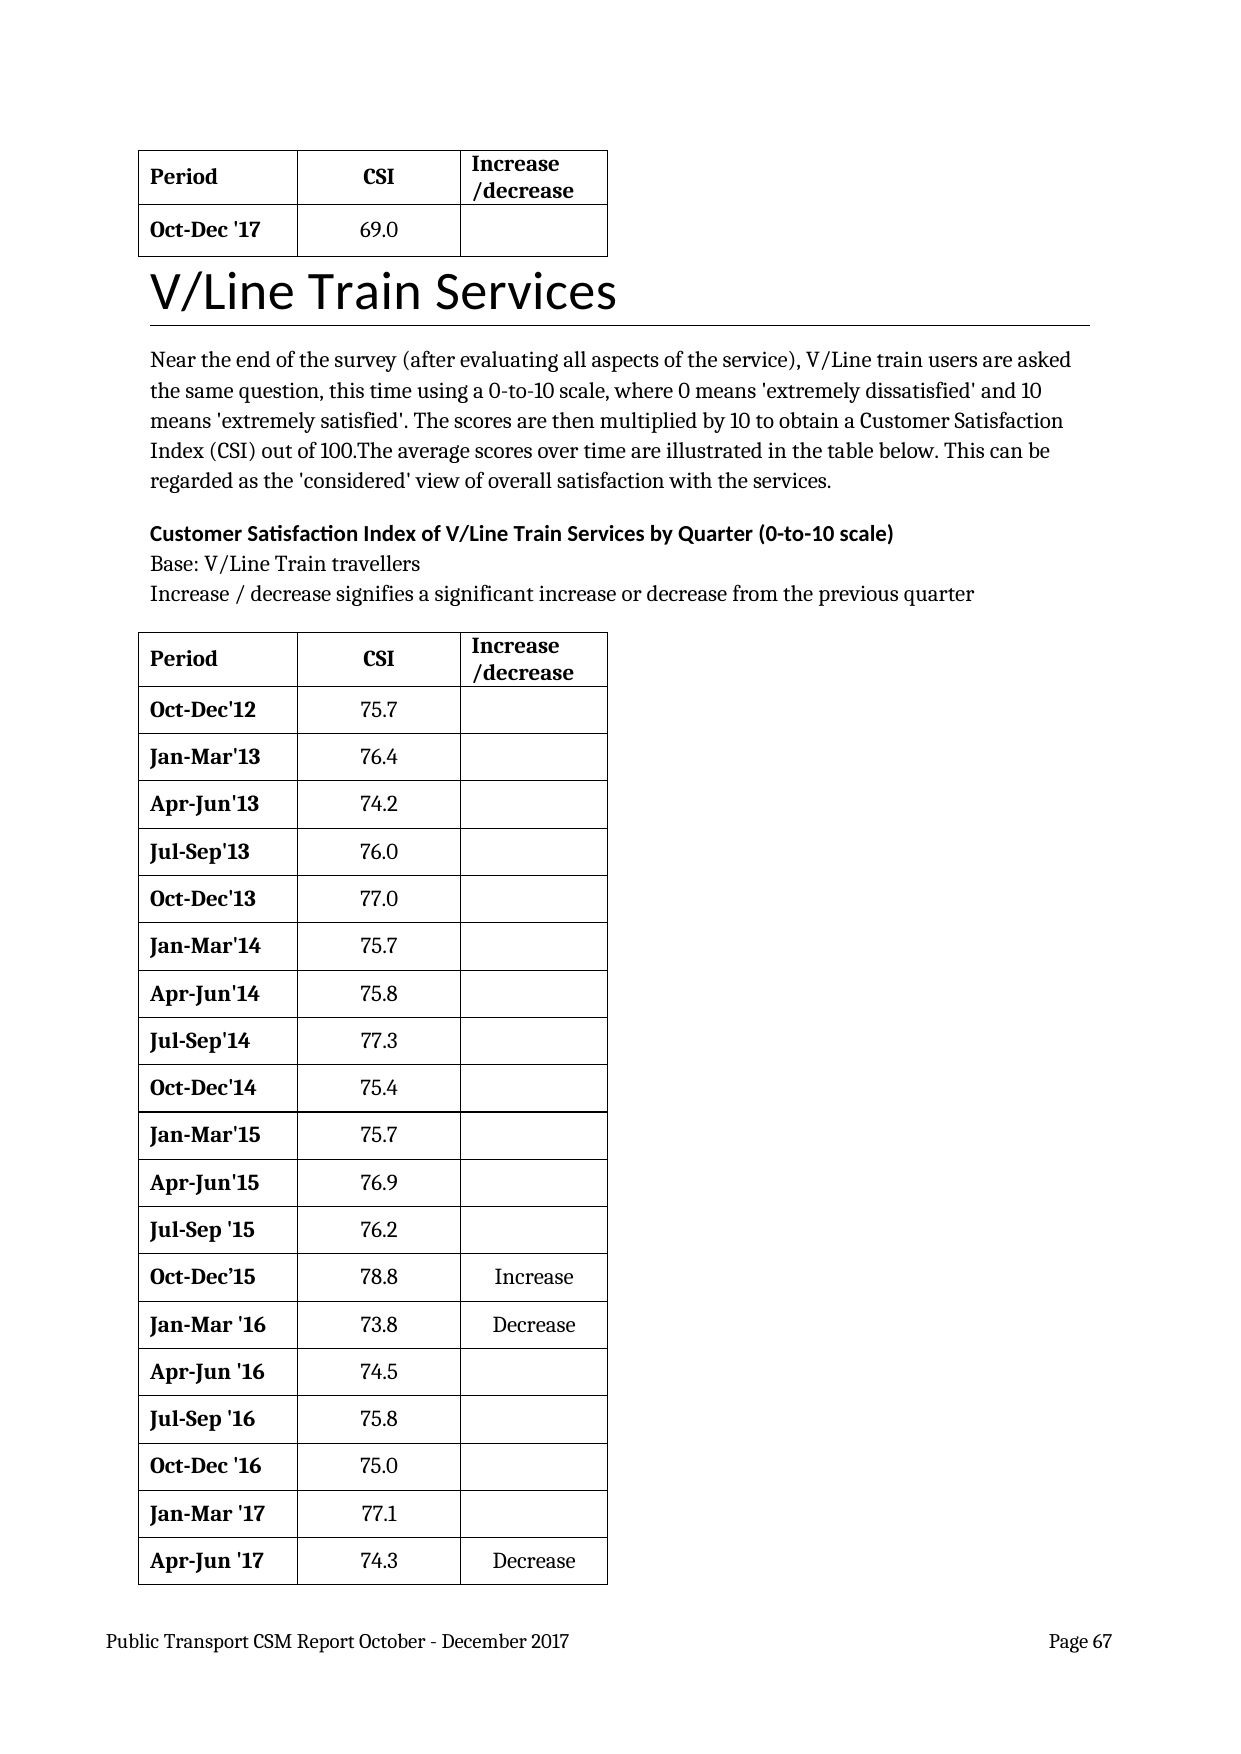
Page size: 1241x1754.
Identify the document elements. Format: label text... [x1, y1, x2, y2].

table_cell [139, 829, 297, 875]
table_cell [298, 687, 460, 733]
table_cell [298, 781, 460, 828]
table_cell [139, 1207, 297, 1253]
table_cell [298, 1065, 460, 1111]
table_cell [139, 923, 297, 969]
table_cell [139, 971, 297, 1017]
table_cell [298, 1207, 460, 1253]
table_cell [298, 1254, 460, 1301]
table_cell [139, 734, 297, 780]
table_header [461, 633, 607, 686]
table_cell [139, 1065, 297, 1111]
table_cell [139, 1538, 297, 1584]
title V/Line Train Services [150, 257, 1090, 325]
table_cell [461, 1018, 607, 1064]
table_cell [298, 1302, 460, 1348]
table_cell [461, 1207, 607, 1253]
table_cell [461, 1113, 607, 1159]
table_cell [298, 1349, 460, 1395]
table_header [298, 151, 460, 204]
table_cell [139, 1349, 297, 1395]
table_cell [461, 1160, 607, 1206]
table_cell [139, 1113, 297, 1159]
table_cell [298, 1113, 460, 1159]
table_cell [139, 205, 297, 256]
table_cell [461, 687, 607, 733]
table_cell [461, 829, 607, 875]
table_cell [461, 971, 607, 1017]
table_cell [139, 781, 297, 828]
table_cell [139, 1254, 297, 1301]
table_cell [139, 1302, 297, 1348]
text Base: V/Line Train travellers [150, 551, 1090, 577]
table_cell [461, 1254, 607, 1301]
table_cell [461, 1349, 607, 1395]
text Near the end of the survey (after evaluating all aspects of the service), V/Line train users are asked the same question, this time using a 0-to-10 scale, where 0 means 'extremely dissatisfied' and 10 means 'extremely satisfied'. The scores are then multiplied by 10 to obtain a Customer Satisfaction Index (CSI) out of 100.The average scores over time are illustrated in the table below. This can be regarded as the 'considered' view of overall satisfaction with the services. [150, 347, 1090, 494]
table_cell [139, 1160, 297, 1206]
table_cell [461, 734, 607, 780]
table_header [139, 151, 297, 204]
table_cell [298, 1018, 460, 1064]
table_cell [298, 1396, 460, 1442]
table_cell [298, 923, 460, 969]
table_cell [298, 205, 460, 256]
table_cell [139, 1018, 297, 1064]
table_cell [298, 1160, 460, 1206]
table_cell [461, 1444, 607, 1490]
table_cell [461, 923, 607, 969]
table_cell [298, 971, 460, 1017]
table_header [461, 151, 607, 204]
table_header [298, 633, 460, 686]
subtitle Customer Satisfaction Index of V/Line Train Services by Quarter (0-to-10 scale) [150, 519, 1090, 547]
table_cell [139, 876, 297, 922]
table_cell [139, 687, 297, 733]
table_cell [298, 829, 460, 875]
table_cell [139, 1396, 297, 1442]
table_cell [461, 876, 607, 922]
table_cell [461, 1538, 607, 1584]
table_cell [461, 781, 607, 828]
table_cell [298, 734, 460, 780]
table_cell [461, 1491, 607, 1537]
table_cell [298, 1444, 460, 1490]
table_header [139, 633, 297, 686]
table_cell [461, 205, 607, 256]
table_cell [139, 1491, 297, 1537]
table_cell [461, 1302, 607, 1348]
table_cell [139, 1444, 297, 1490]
text Increase / decrease signifies a significant increase or decrease from the previous quarter [150, 581, 1090, 607]
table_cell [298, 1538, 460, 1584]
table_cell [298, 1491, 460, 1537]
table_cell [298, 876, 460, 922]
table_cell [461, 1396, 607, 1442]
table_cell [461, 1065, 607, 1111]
